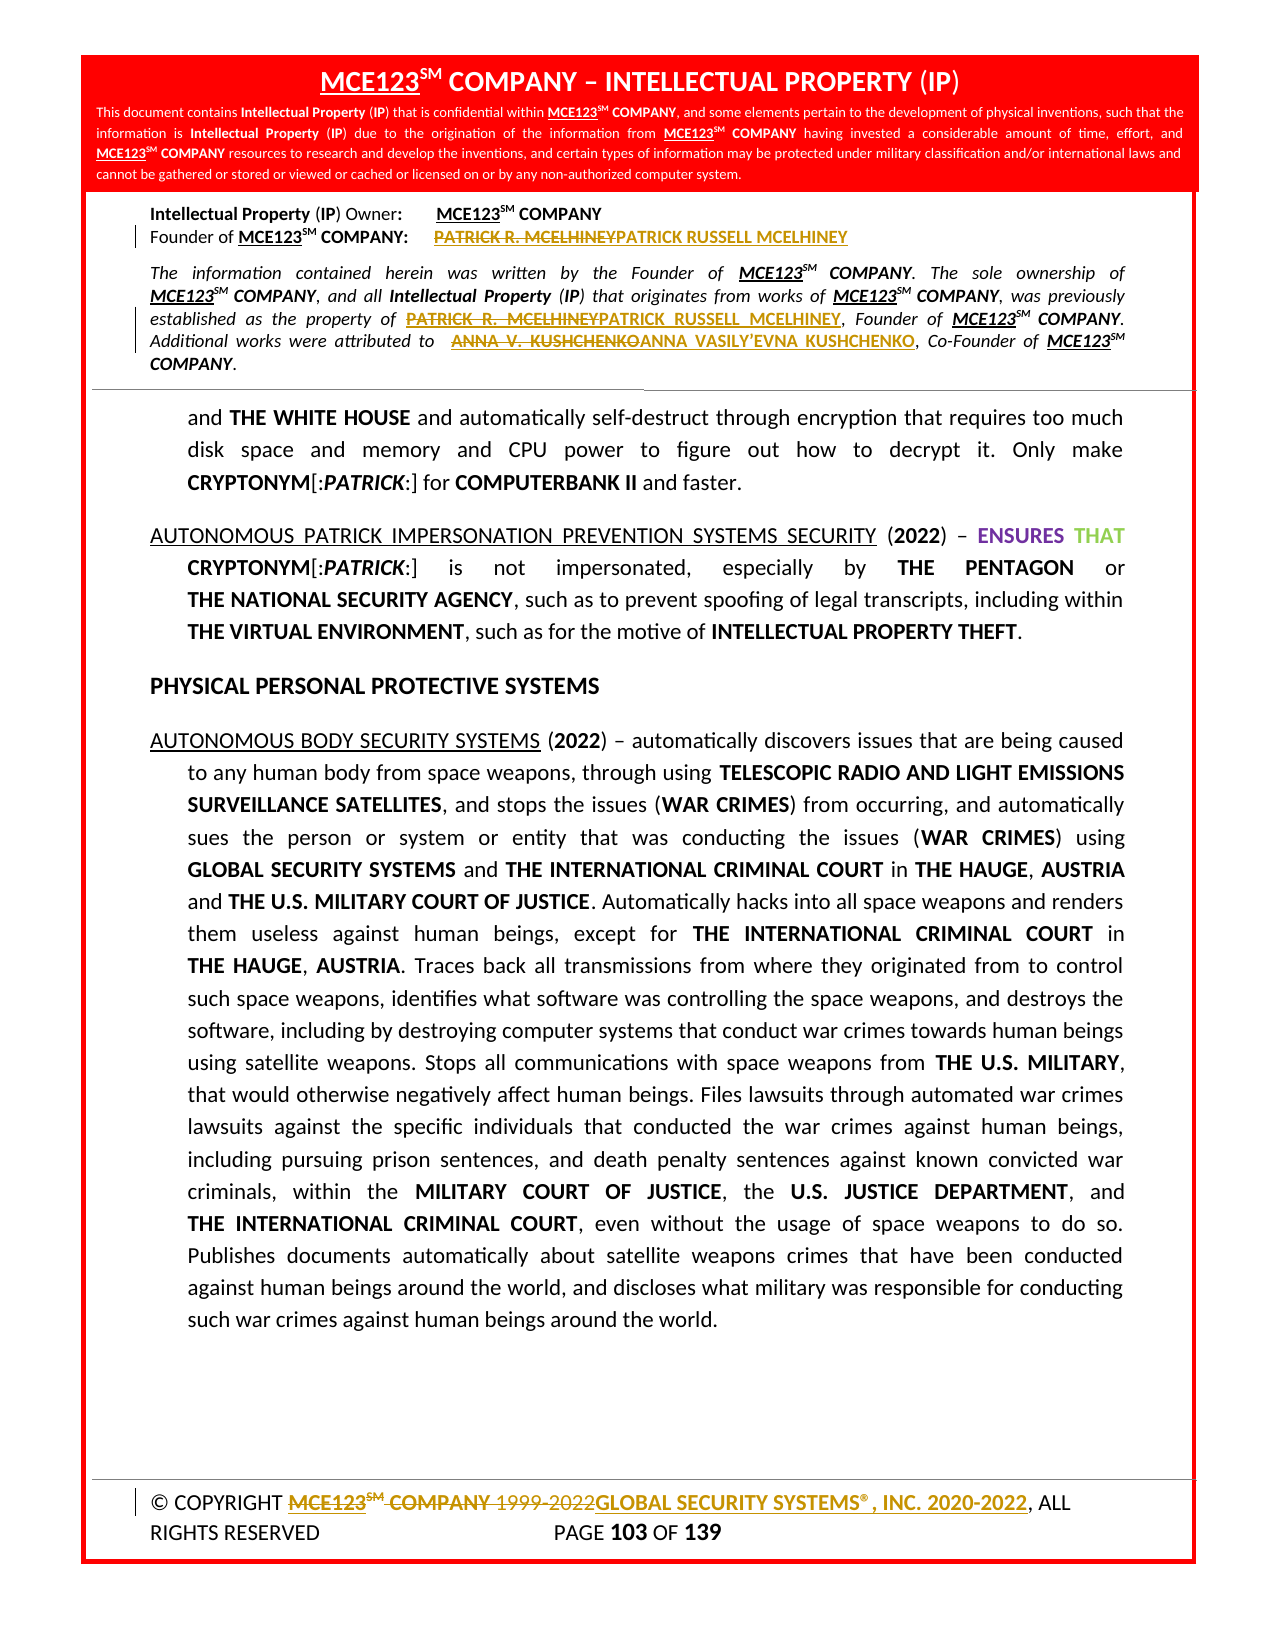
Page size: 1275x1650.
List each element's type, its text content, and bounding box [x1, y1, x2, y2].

text PHYSICAL PERSONAL PROTECTIVE SYSTEMS [150, 670, 1125, 701]
text AUTONOMOUS PATRICK IMPERSONATION PREVENTION SYSTEMS SECURITY (2022) – ENSURES THAT CRYPTONYM[:PATRICK:] is not impersonated, especially by THE PENTAGON or THE NATIONAL SECURITY AGENCY, such as to prevent spoofing of legal transcripts, including within THE VIRTUAL ENVIRONMENT, such as for the motive of INTELLECTUAL PROPERTY THEFT. [150, 521, 1125, 645]
text AUTONOMOUS BODY SECURITY SYSTEMS (2022) – automatically discovers issues that are being caused to any human body from space weapons, through using TELESCOPIC RADIO AND LIGHT EMISSIONS SURVEILLANCE SATELLITES, and stops the issues (WAR CRIMES) from occurring, and automatically sues the person or system or entity that was conducting the issues (WAR CRIMES) using GLOBAL SECURITY SYSTEMS and THE INTERNATIONAL CRIMINAL COURT in THE HAUGE, AUSTRIA and THE U.S. MILITARY COURT OF JUSTICE. Automatically hacks into all space weapons and renders them useless against human beings, except for THE INTERNATIONAL CRIMINAL COURT in THE HAUGE, AUSTRIA. Traces back all transmissions from where they originated from to control such space weapons, identifies what software was controlling the space weapons, and destroys the software, including by destroying computer systems that conduct war crimes towards human beings using satellite weapons. Stops all communications with space weapons from THE U.S. MILITARY, that would otherwise negatively affect human beings. Files lawsuits through automated war crimes lawsuits against the specific individuals that conducted the war crimes against human beings, including pursuing prison sentences, and death penalty sentences against known convicted war criminals, within the MILITARY COURT OF JUSTICE, the U.S. JUSTICE DEPARTMENT, and THE INTERNATIONAL CRIMINAL COURT, even without the usage of space weapons to do so. Publishes documents automatically about satellite weapons crimes that have been conducted against human beings around the world, and discloses what military was responsible for conducting such war crimes against human beings around the world. [150, 726, 1125, 1334]
